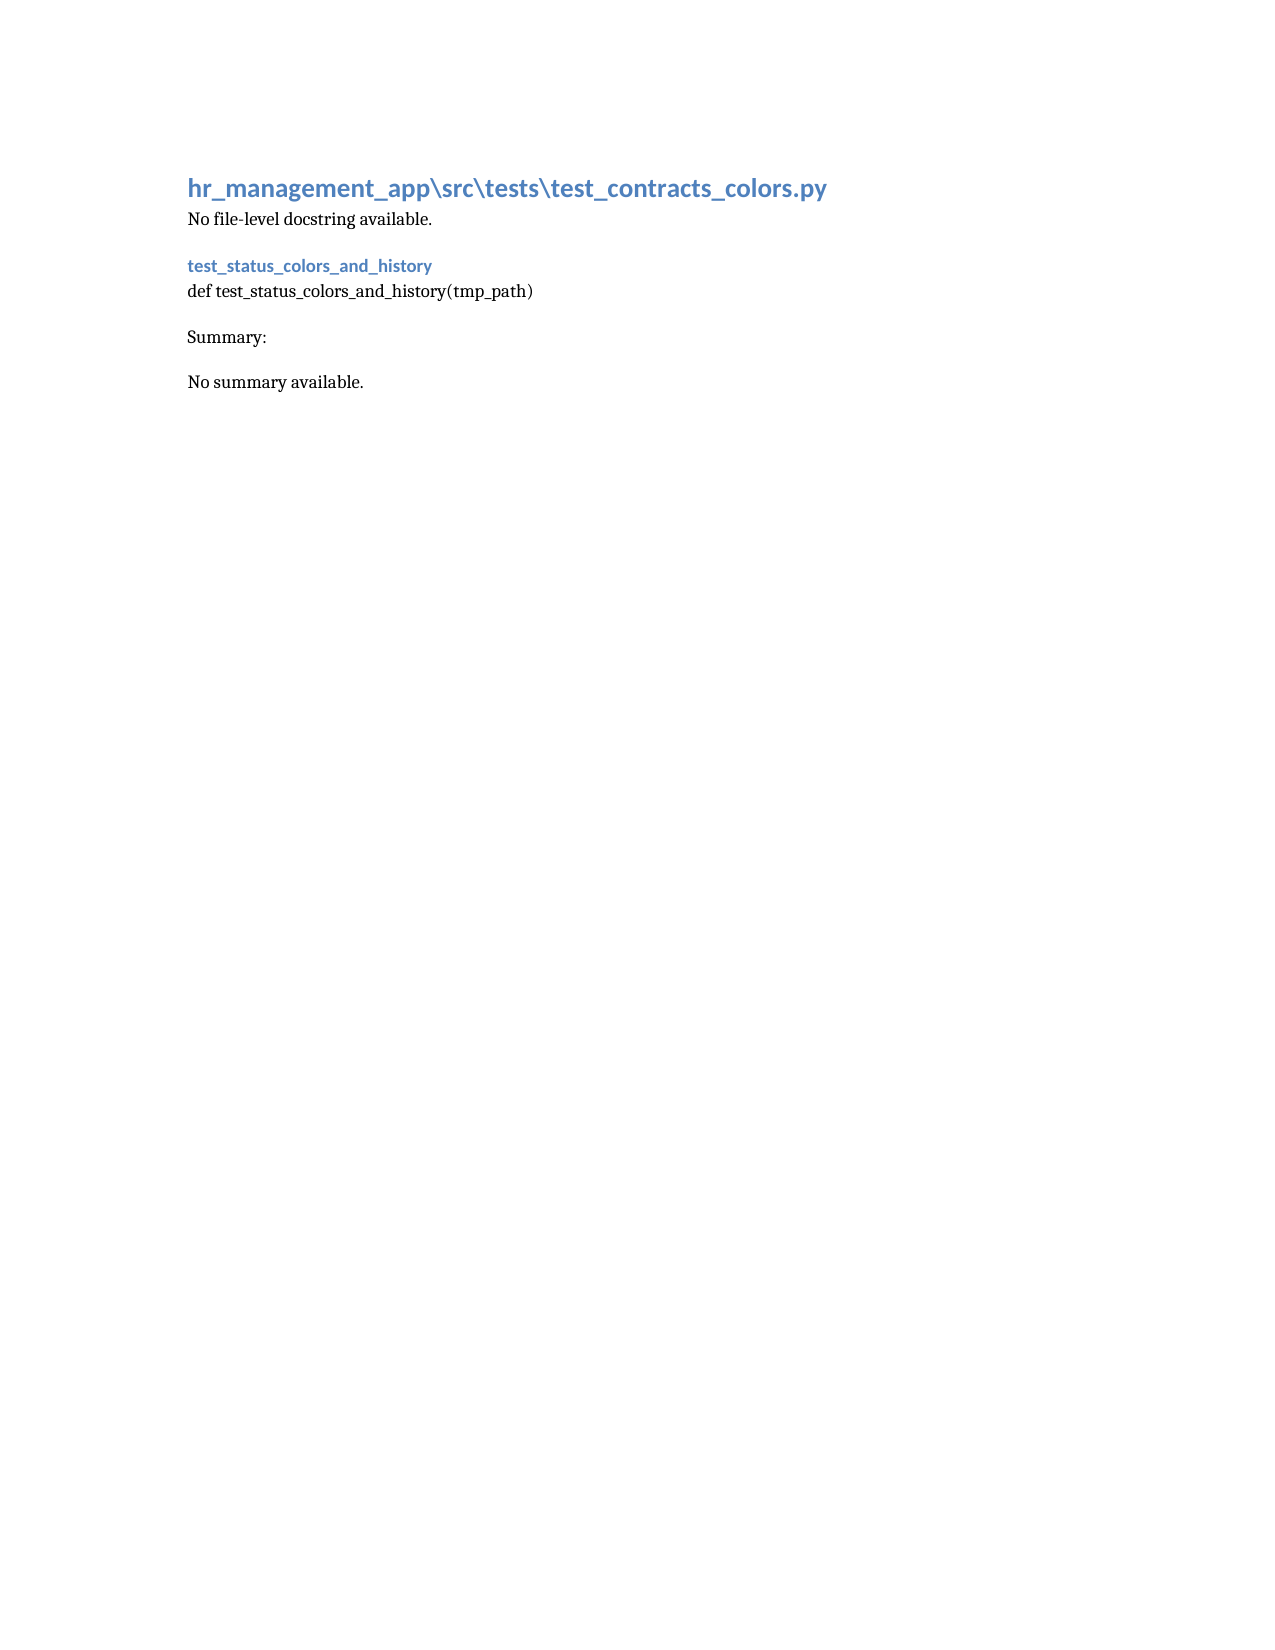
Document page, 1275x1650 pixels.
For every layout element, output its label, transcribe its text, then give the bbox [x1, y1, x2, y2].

text No summary available. [187, 372, 1087, 393]
text No file-level docstring available. [187, 209, 1087, 230]
subtitle test_status_colors_and_history [187, 254, 1087, 277]
text Summary: [187, 326, 1087, 348]
text def test_status_colors_and_history(tmp_path) [187, 281, 1087, 302]
subtitle hr_management_app\src\tests\test_contracts_colors.py [187, 171, 1087, 204]
